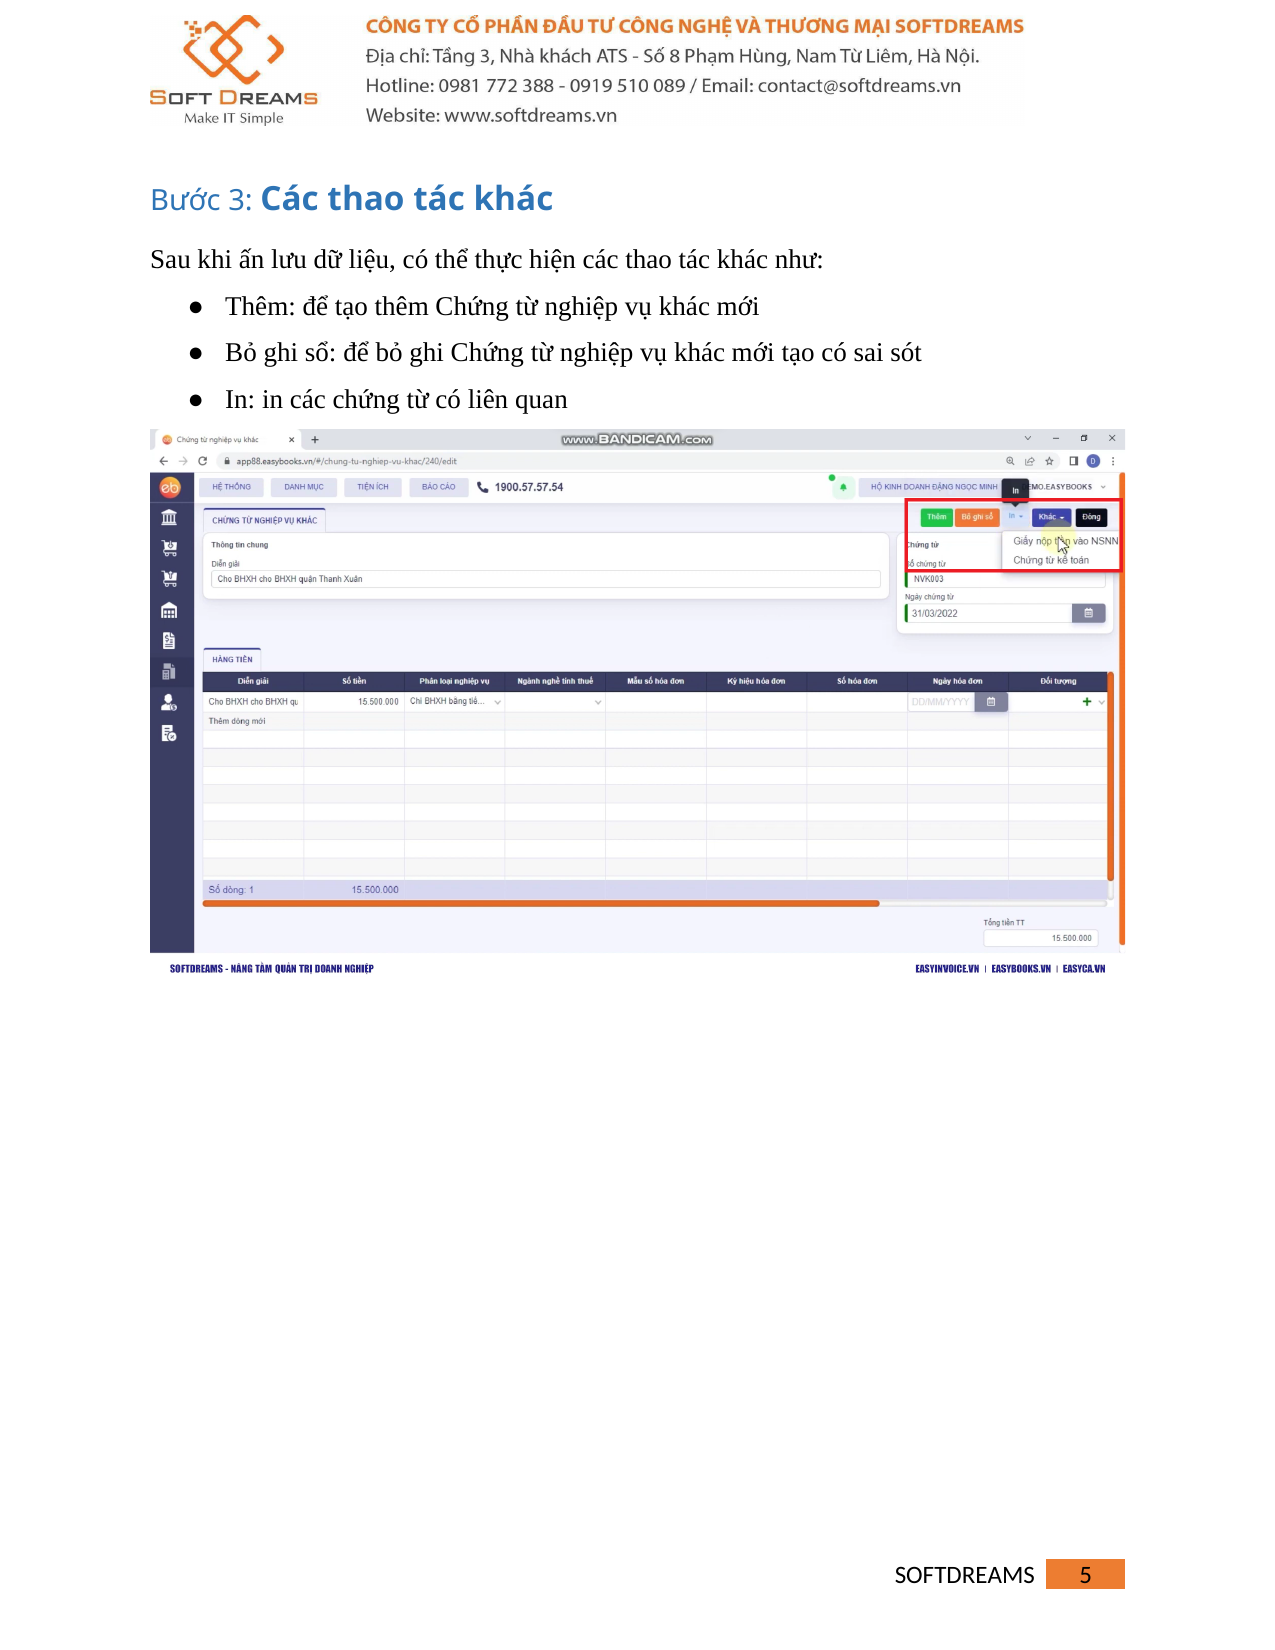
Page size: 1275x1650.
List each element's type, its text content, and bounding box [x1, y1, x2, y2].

list Bỏ ghi sổ: để bỏ ghi Chứng từ nghiệp vụ khác mới tạo có sai sót [187, 336, 1125, 368]
list In: in các chứng từ có liên quan [187, 383, 1125, 414]
picture [150, 429, 1125, 978]
text Sau khi ấn lưu dữ liệu, có thể thực hiện các thao tác khác như: [150, 243, 1125, 274]
picture [150, 15, 1026, 126]
list Thêm: để tạo thêm Chứng từ nghiệp vụ khác mới [187, 290, 1125, 321]
subtitle Bước 3: Các thao tác khác [150, 175, 1125, 220]
